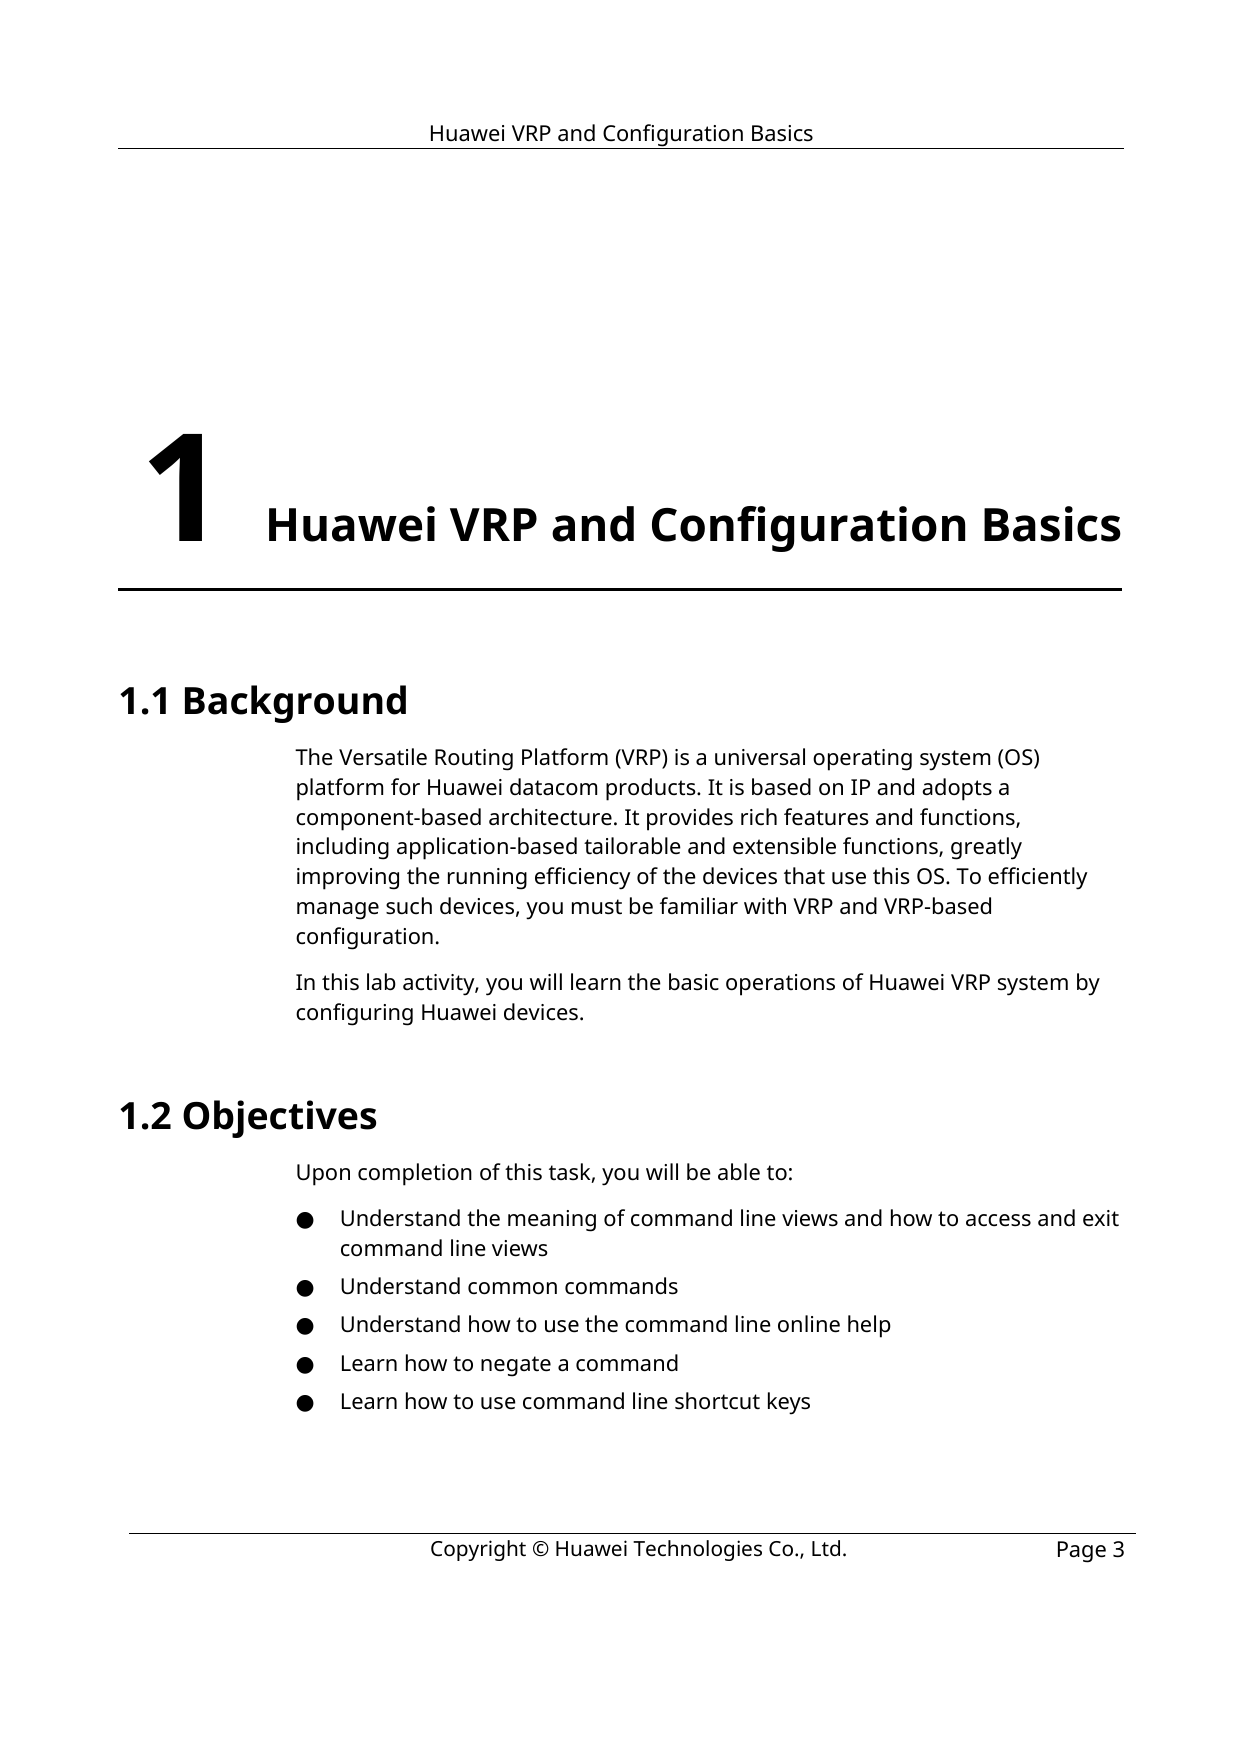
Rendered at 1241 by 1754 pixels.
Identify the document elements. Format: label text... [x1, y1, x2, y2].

text Understand common commands [295, 1271, 1122, 1301]
subtitle Objectives [118, 1089, 1122, 1140]
text Understand the meaning of command line views and how to access and exit command line views [295, 1203, 1122, 1263]
text In this lab activity, you will learn the basic operations of Huawei VRP system by configuring Huawei devices. [295, 967, 1122, 1027]
subtitle Huawei VRP and Configuration Basics [118, 381, 1122, 588]
text Upon completion of this task, you will be able to: [295, 1157, 1122, 1187]
subtitle Background [118, 674, 1122, 725]
text Learn how to negate a command [295, 1347, 1122, 1377]
text Understand how to use the command line online help [295, 1309, 1122, 1339]
text The Versatile Routing Platform (VRP) is a universal operating system (OS) platform for Huawei datacom products. It is based on IP and adopts a component-based architecture. It provides rich features and functions, including application-based tailorable and extensible functions, greatly improving the running efficiency of the devices that use this OS. To efficiently manage such devices, you must be familiar with VRP and VRP-based configuration. [295, 742, 1122, 950]
text Learn how to use command line shortcut keys [295, 1386, 1122, 1415]
